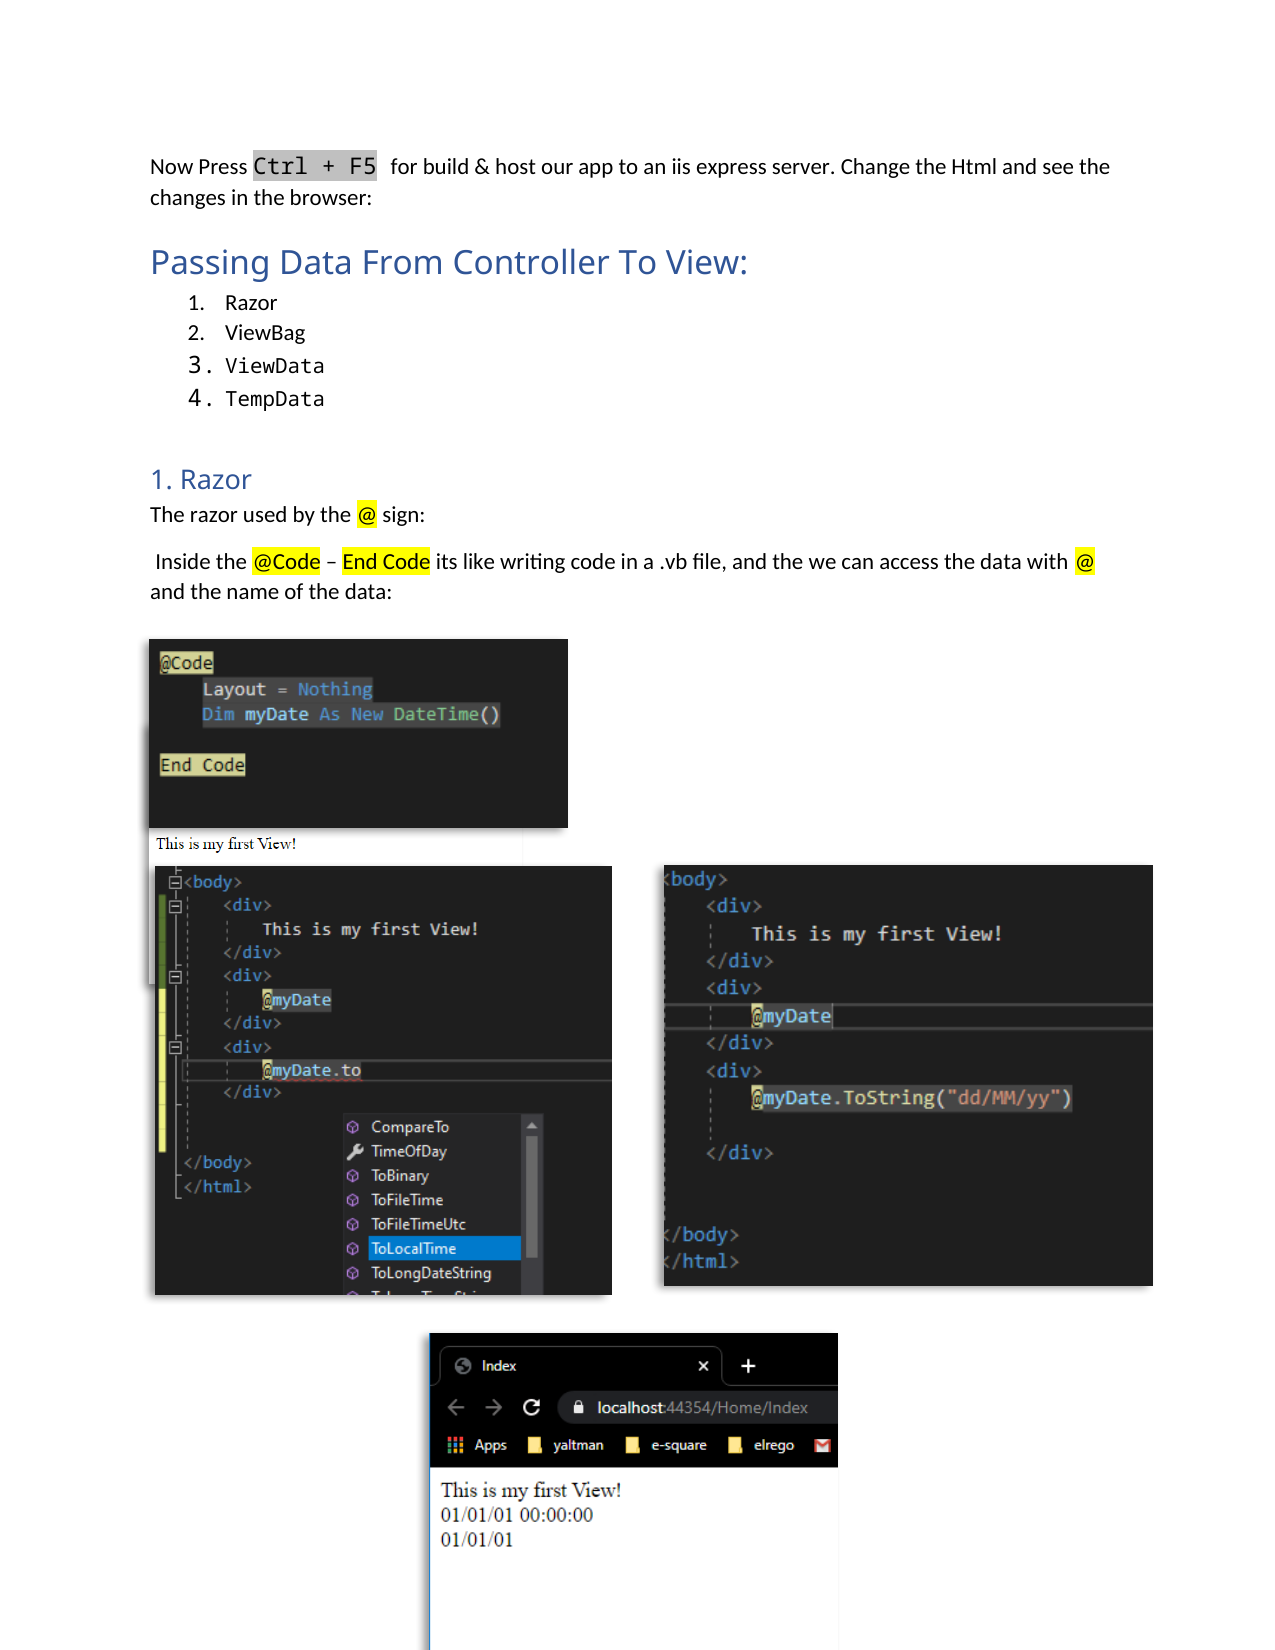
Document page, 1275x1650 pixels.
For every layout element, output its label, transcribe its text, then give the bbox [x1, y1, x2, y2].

list ViewBag [187, 318, 1125, 346]
list Razor [187, 288, 1125, 316]
subtitle 1. Razor [150, 460, 1125, 497]
text The razor used by the @ sign: [150, 500, 357, 528]
subtitle Passing Data From Controller To View: [150, 239, 1125, 284]
picture [664, 865, 1153, 1286]
text The razor used by the @ sign: [377, 500, 1125, 528]
list ViewData [187, 348, 1125, 381]
picture [429, 1333, 838, 1650]
text Now Press Ctrl + F5 for build & host our app to an iis express server. Change the Html and see the changes in the browser: [150, 150, 1125, 211]
text Inside the @Code – End Code its like writing code in a .vb file, and the we can access the data with @ and the name of the data: [150, 547, 1125, 605]
picture [149, 639, 612, 1295]
list TempData [187, 381, 1125, 413]
